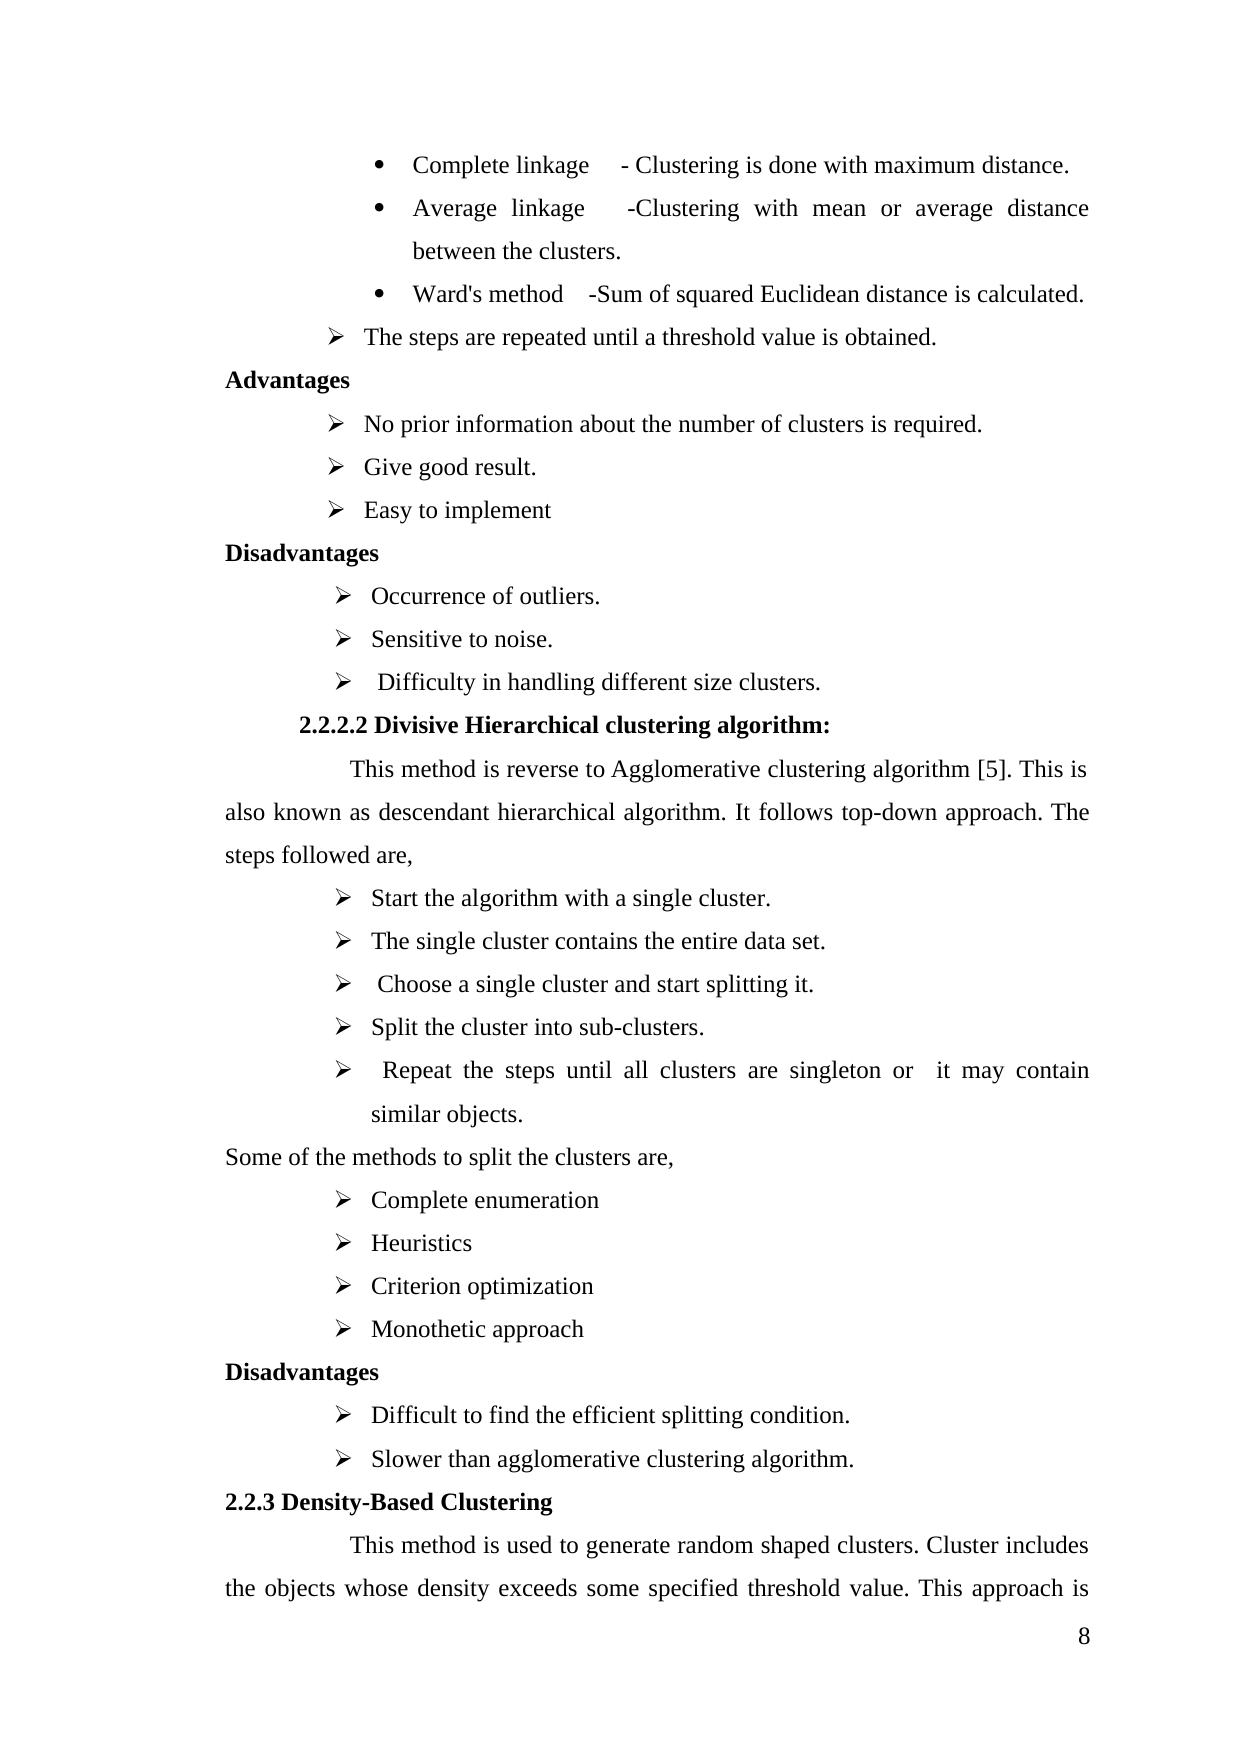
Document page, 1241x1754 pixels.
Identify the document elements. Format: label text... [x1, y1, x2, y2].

list Give good result. [326, 452, 1090, 481]
list Repeat the steps until all clusters are singleton or it may contain similar objects. [333, 1056, 1090, 1127]
list No prior information about the number of clusters is required. [326, 409, 1090, 437]
list The steps are repeated until a threshold value is obtained. [326, 322, 1090, 351]
text Disadvantages [225, 538, 1090, 567]
text This method is reverse to Agglomerative clustering algorithm [5]. This is also known as descendant hierarchical algorithm. It follows top-down approach. The steps followed are, [225, 754, 1090, 869]
list Complete enumeration [333, 1185, 1090, 1214]
list Easy to implement [326, 495, 1090, 524]
list Criterion optimization [333, 1271, 1090, 1300]
text Disadvantages [225, 1357, 1090, 1386]
list Difficulty in handling different size clusters. [333, 667, 1090, 696]
list Ward's method -Sum of squared Euclidean distance is calculated. [375, 279, 1090, 308]
list Sensitive to noise. [333, 624, 1090, 653]
list Occurrence of outliers. [333, 581, 1090, 610]
list Difficult to find the efficient splitting condition. [333, 1401, 1090, 1429]
text 2.2.3 Density-Based Clustering [225, 1487, 1090, 1516]
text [225, 1530, 1090, 1602]
list Split the cluster into sub-clusters. [333, 1012, 1090, 1041]
list Heuristics [333, 1228, 1090, 1257]
list Complete linkage - Clustering is done with maximum distance. [375, 150, 1090, 179]
list Choose a single cluster and start splitting it. [333, 969, 1090, 998]
list The single cluster contains the entire data set. [333, 926, 1090, 955]
list Monothetic approach [333, 1314, 1090, 1343]
list Slower than agglomerative clustering algorithm. [333, 1444, 1090, 1472]
list Start the algorithm with a single cluster. [333, 883, 1090, 912]
list Average linkage -Clustering with mean or average distance between the clusters. [375, 193, 1090, 265]
text Advantages [225, 366, 1090, 394]
text 2.2.2.2 Divisive Hierarchical clustering algorithm: [225, 711, 1090, 739]
text Some of the methods to split the clusters are, [225, 1142, 1090, 1171]
